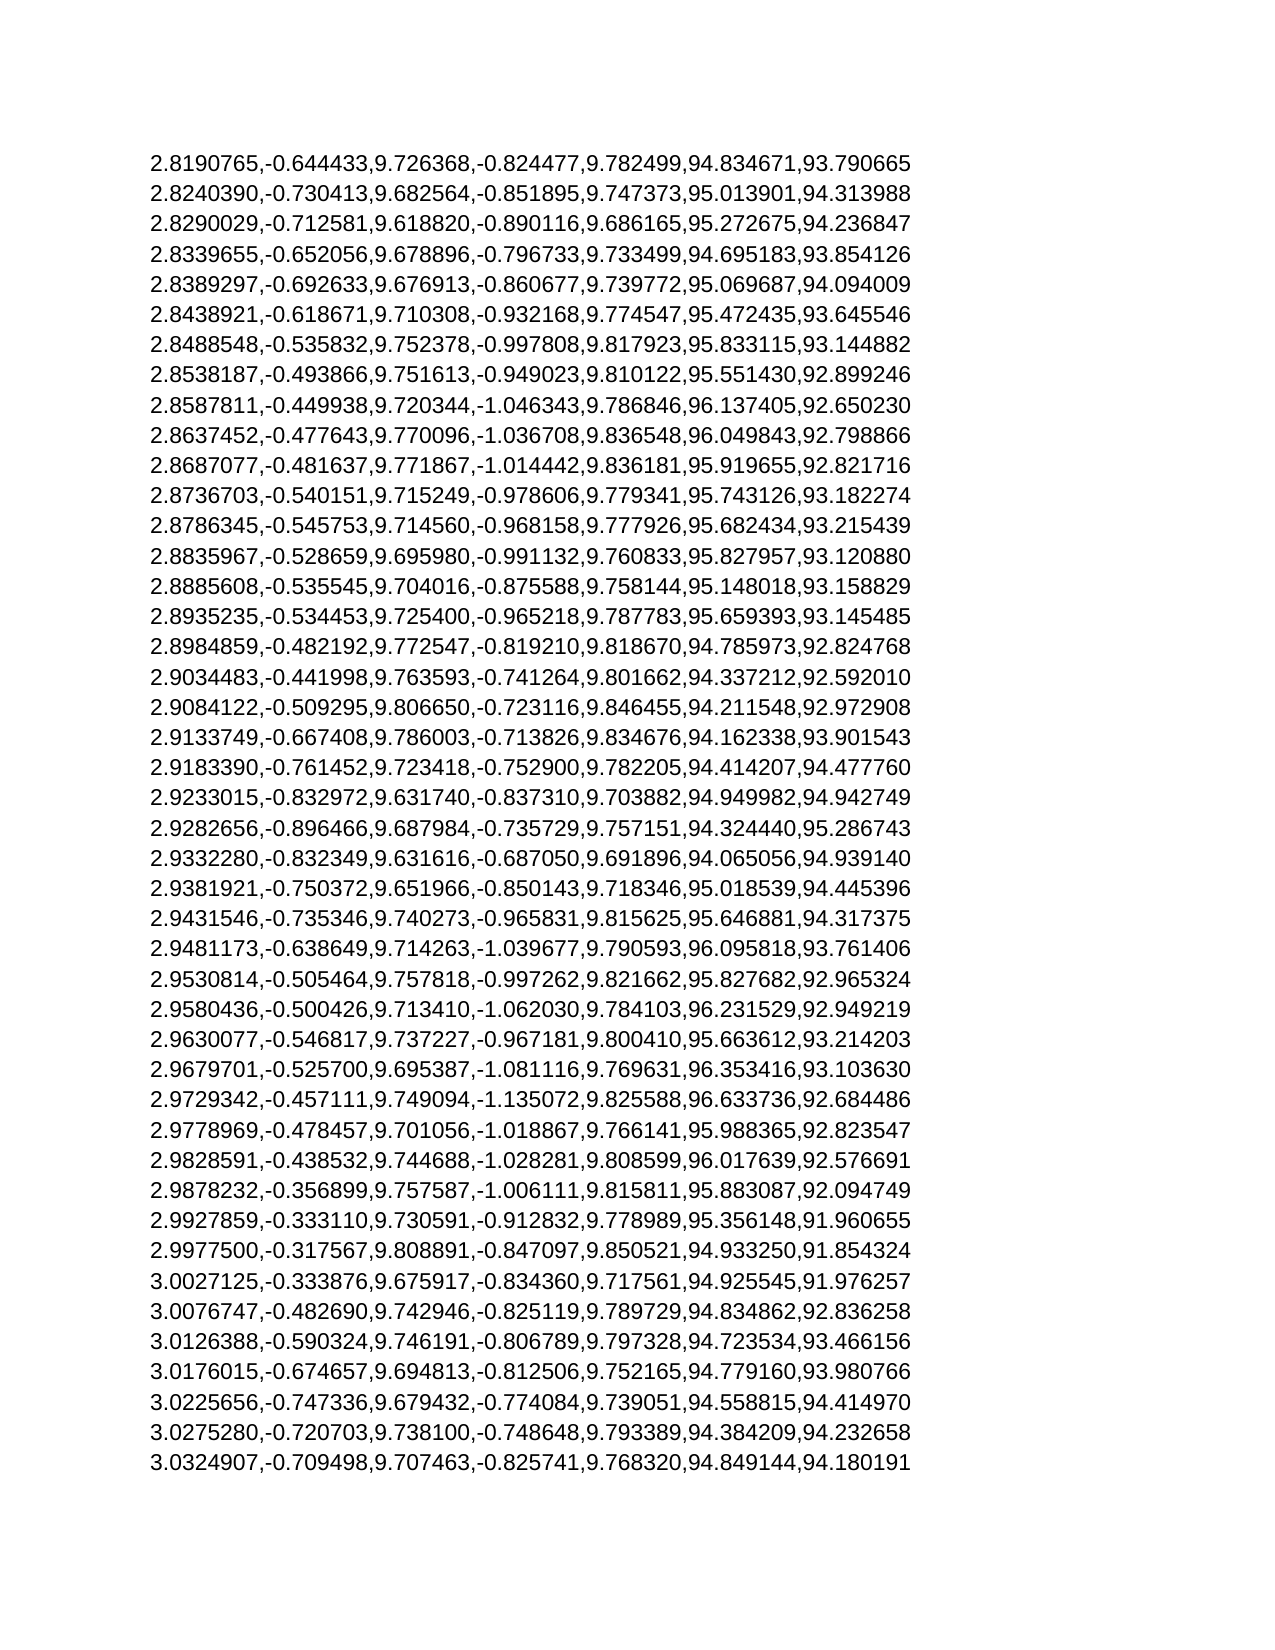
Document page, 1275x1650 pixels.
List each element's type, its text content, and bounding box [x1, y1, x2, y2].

text 2.8637452,-0.477643,9.770096,-1.036708,9.836548,96.049843,92.798866 [150, 422, 1125, 448]
text 2.9084122,-0.509295,9.806650,-0.723116,9.846455,94.211548,92.972908 [150, 694, 1125, 720]
text 3.0275280,-0.720703,9.738100,-0.748648,9.793389,94.384209,94.232658 [150, 1419, 1125, 1445]
text 2.9630077,-0.546817,9.737227,-0.967181,9.800410,95.663612,93.214203 [150, 1026, 1125, 1052]
text 2.8240390,-0.730413,9.682564,-0.851895,9.747373,95.013901,94.313988 [150, 180, 1125, 207]
text 3.0076747,-0.482690,9.742946,-0.825119,9.789729,94.834862,92.836258 [150, 1298, 1125, 1324]
text 2.9977500,-0.317567,9.808891,-0.847097,9.850521,94.933250,91.854324 [150, 1237, 1125, 1264]
text 2.9828591,-0.438532,9.744688,-1.028281,9.808599,96.017639,92.576691 [150, 1147, 1125, 1173]
text 2.8935235,-0.534453,9.725400,-0.965218,9.787783,95.659393,93.145485 [150, 603, 1125, 629]
text 2.9233015,-0.832972,9.631740,-0.837310,9.703882,94.949982,94.942749 [150, 784, 1125, 811]
text 2.9778969,-0.478457,9.701056,-1.018867,9.766141,95.988365,92.823547 [150, 1117, 1125, 1143]
text 2.8290029,-0.712581,9.618820,-0.890116,9.686165,95.272675,94.236847 [150, 210, 1125, 237]
text 2.9878232,-0.356899,9.757587,-1.006111,9.815811,95.883087,92.094749 [150, 1177, 1125, 1203]
text 2.9927859,-0.333110,9.730591,-0.912832,9.778989,95.356148,91.960655 [150, 1207, 1125, 1234]
text 2.8786345,-0.545753,9.714560,-0.968158,9.777926,95.682434,93.215439 [150, 512, 1125, 539]
text 3.0126388,-0.590324,9.746191,-0.806789,9.797328,94.723534,93.466156 [150, 1328, 1125, 1354]
text 2.9679701,-0.525700,9.695387,-1.081116,9.769631,96.353416,93.103630 [150, 1056, 1125, 1083]
text 2.8488548,-0.535832,9.752378,-0.997808,9.817923,95.833115,93.144882 [150, 331, 1125, 358]
text 2.8736703,-0.540151,9.715249,-0.978606,9.779341,95.743126,93.182274 [150, 482, 1125, 509]
text 2.8339655,-0.652056,9.678896,-0.796733,9.733499,94.695183,93.854126 [150, 241, 1125, 267]
text 2.9431546,-0.735346,9.740273,-0.965831,9.815625,95.646881,94.317375 [150, 905, 1125, 932]
text 3.0027125,-0.333876,9.675917,-0.834360,9.717561,94.925545,91.976257 [150, 1268, 1125, 1294]
text 2.9580436,-0.500426,9.713410,-1.062030,9.784103,96.231529,92.949219 [150, 996, 1125, 1022]
text 2.9282656,-0.896466,9.687984,-0.735729,9.757151,94.324440,95.286743 [150, 814, 1125, 841]
text 3.0324907,-0.709498,9.707463,-0.825741,9.768320,94.849144,94.180191 [150, 1449, 1125, 1475]
text 2.9381921,-0.750372,9.651966,-0.850143,9.718346,95.018539,94.445396 [150, 875, 1125, 901]
text 2.8984859,-0.482192,9.772547,-0.819210,9.818670,94.785973,92.824768 [150, 633, 1125, 660]
text 2.8587811,-0.449938,9.720344,-1.046343,9.786846,96.137405,92.650230 [150, 392, 1125, 418]
text 2.9530814,-0.505464,9.757818,-0.997262,9.821662,95.827682,92.965324 [150, 966, 1125, 992]
text 2.9133749,-0.667408,9.786003,-0.713826,9.834676,94.162338,93.901543 [150, 724, 1125, 750]
text 2.9183390,-0.761452,9.723418,-0.752900,9.782205,94.414207,94.477760 [150, 754, 1125, 781]
text 2.9729342,-0.457111,9.749094,-1.135072,9.825588,96.633736,92.684486 [150, 1086, 1125, 1113]
text 2.8438921,-0.618671,9.710308,-0.932168,9.774547,95.472435,93.645546 [150, 301, 1125, 327]
text 2.9481173,-0.638649,9.714263,-1.039677,9.790593,96.095818,93.761406 [150, 935, 1125, 962]
text 2.8190765,-0.644433,9.726368,-0.824477,9.782499,94.834671,93.790665 [150, 150, 1125, 176]
text 3.0225656,-0.747336,9.679432,-0.774084,9.739051,94.558815,94.414970 [150, 1388, 1125, 1415]
text 2.8835967,-0.528659,9.695980,-0.991132,9.760833,95.827957,93.120880 [150, 543, 1125, 569]
text 2.8389297,-0.692633,9.676913,-0.860677,9.739772,95.069687,94.094009 [150, 271, 1125, 297]
text 2.8538187,-0.493866,9.751613,-0.949023,9.810122,95.551430,92.899246 [150, 361, 1125, 388]
text 2.8885608,-0.535545,9.704016,-0.875588,9.758144,95.148018,93.158829 [150, 573, 1125, 599]
text 2.8687077,-0.481637,9.771867,-1.014442,9.836181,95.919655,92.821716 [150, 452, 1125, 478]
text 3.0176015,-0.674657,9.694813,-0.812506,9.752165,94.779160,93.980766 [150, 1358, 1125, 1385]
text 2.9034483,-0.441998,9.763593,-0.741264,9.801662,94.337212,92.592010 [150, 663, 1125, 690]
text 2.9332280,-0.832349,9.631616,-0.687050,9.691896,94.065056,94.939140 [150, 845, 1125, 871]
